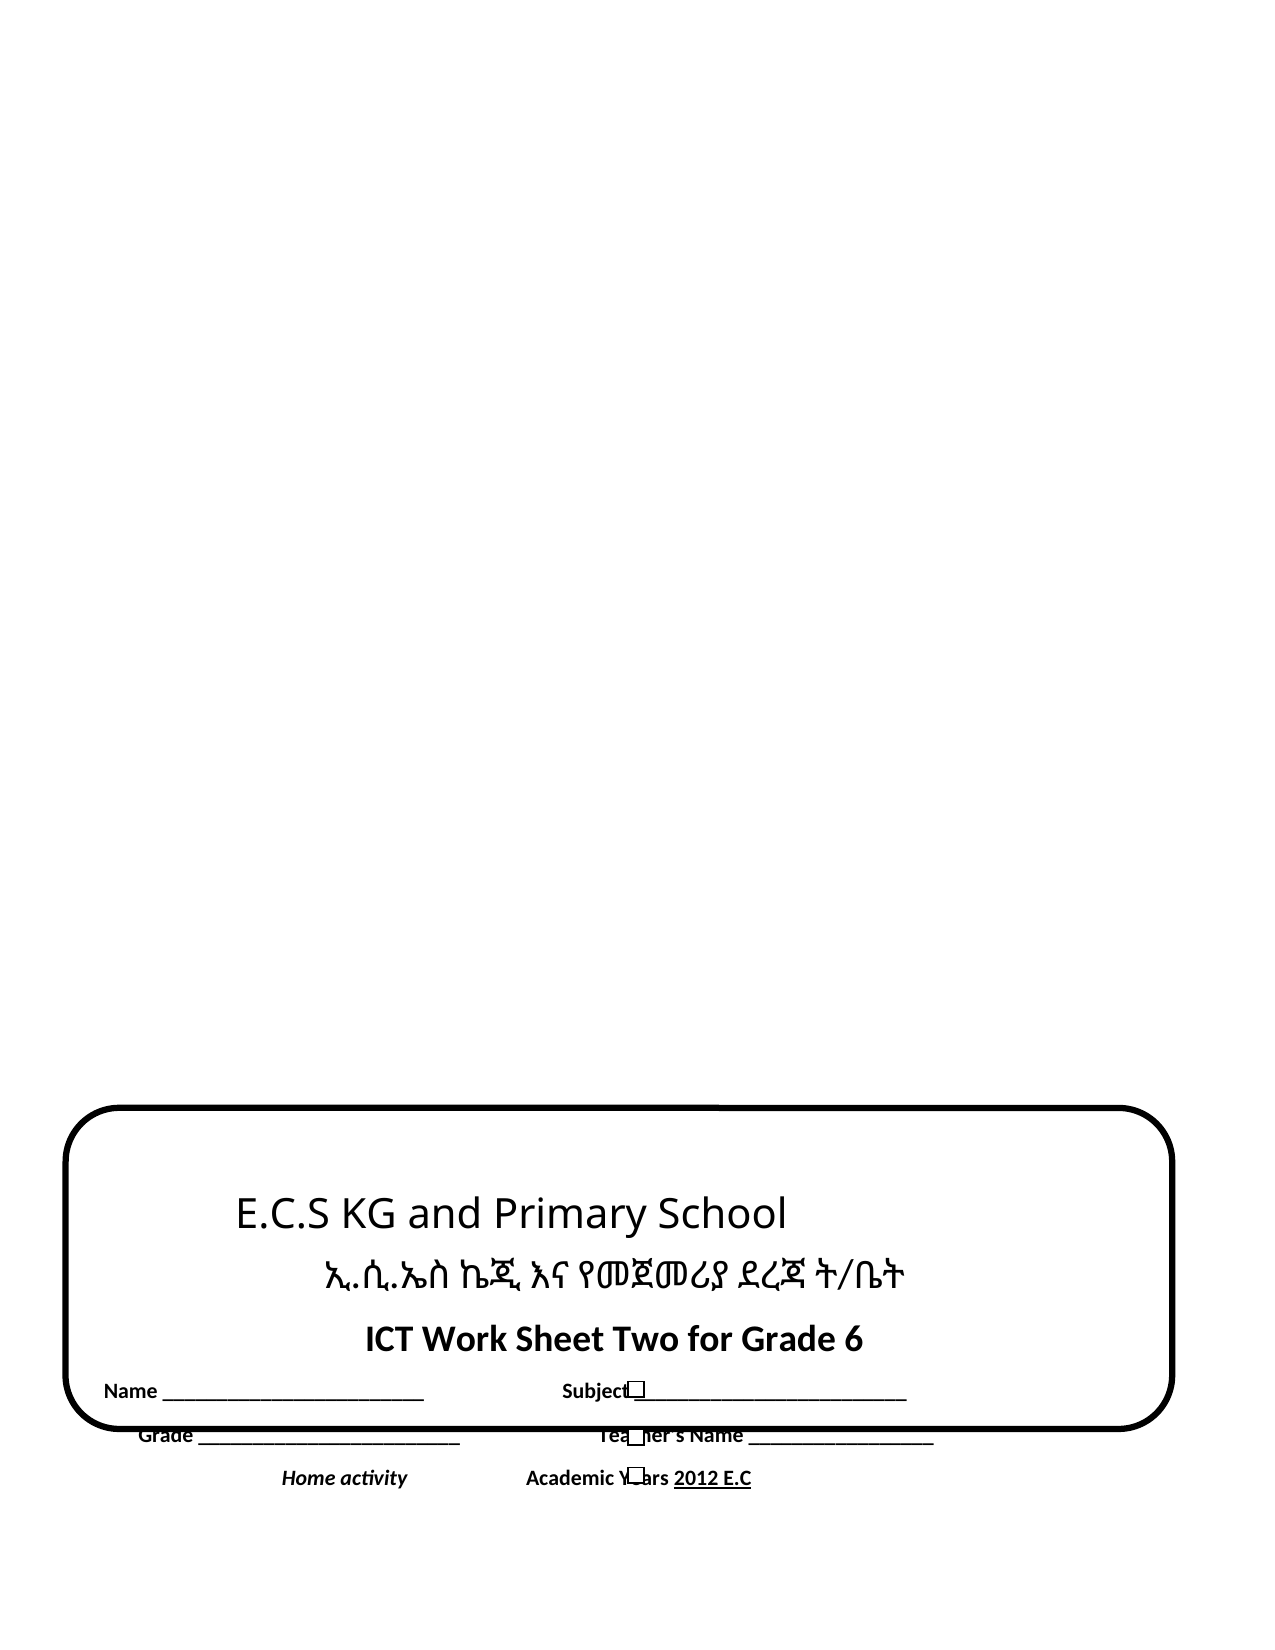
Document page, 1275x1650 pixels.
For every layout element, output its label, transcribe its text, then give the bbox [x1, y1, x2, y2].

text Name ________________________ Subject _________________________ [103, 1378, 1125, 1404]
text ICT Work Sheet Two for Grade 6 [103, 1315, 1125, 1361]
text Home activity Academic Years 2012 E.C [103, 1464, 1125, 1491]
text Grade ________________________ Teacher’s Name _________________ [103, 1421, 1125, 1448]
text ኢ.ሲ.ኤስ ኬጂ እና የመጀመሪያ ደረጃ ት/ቤት [103, 1177, 1125, 1298]
